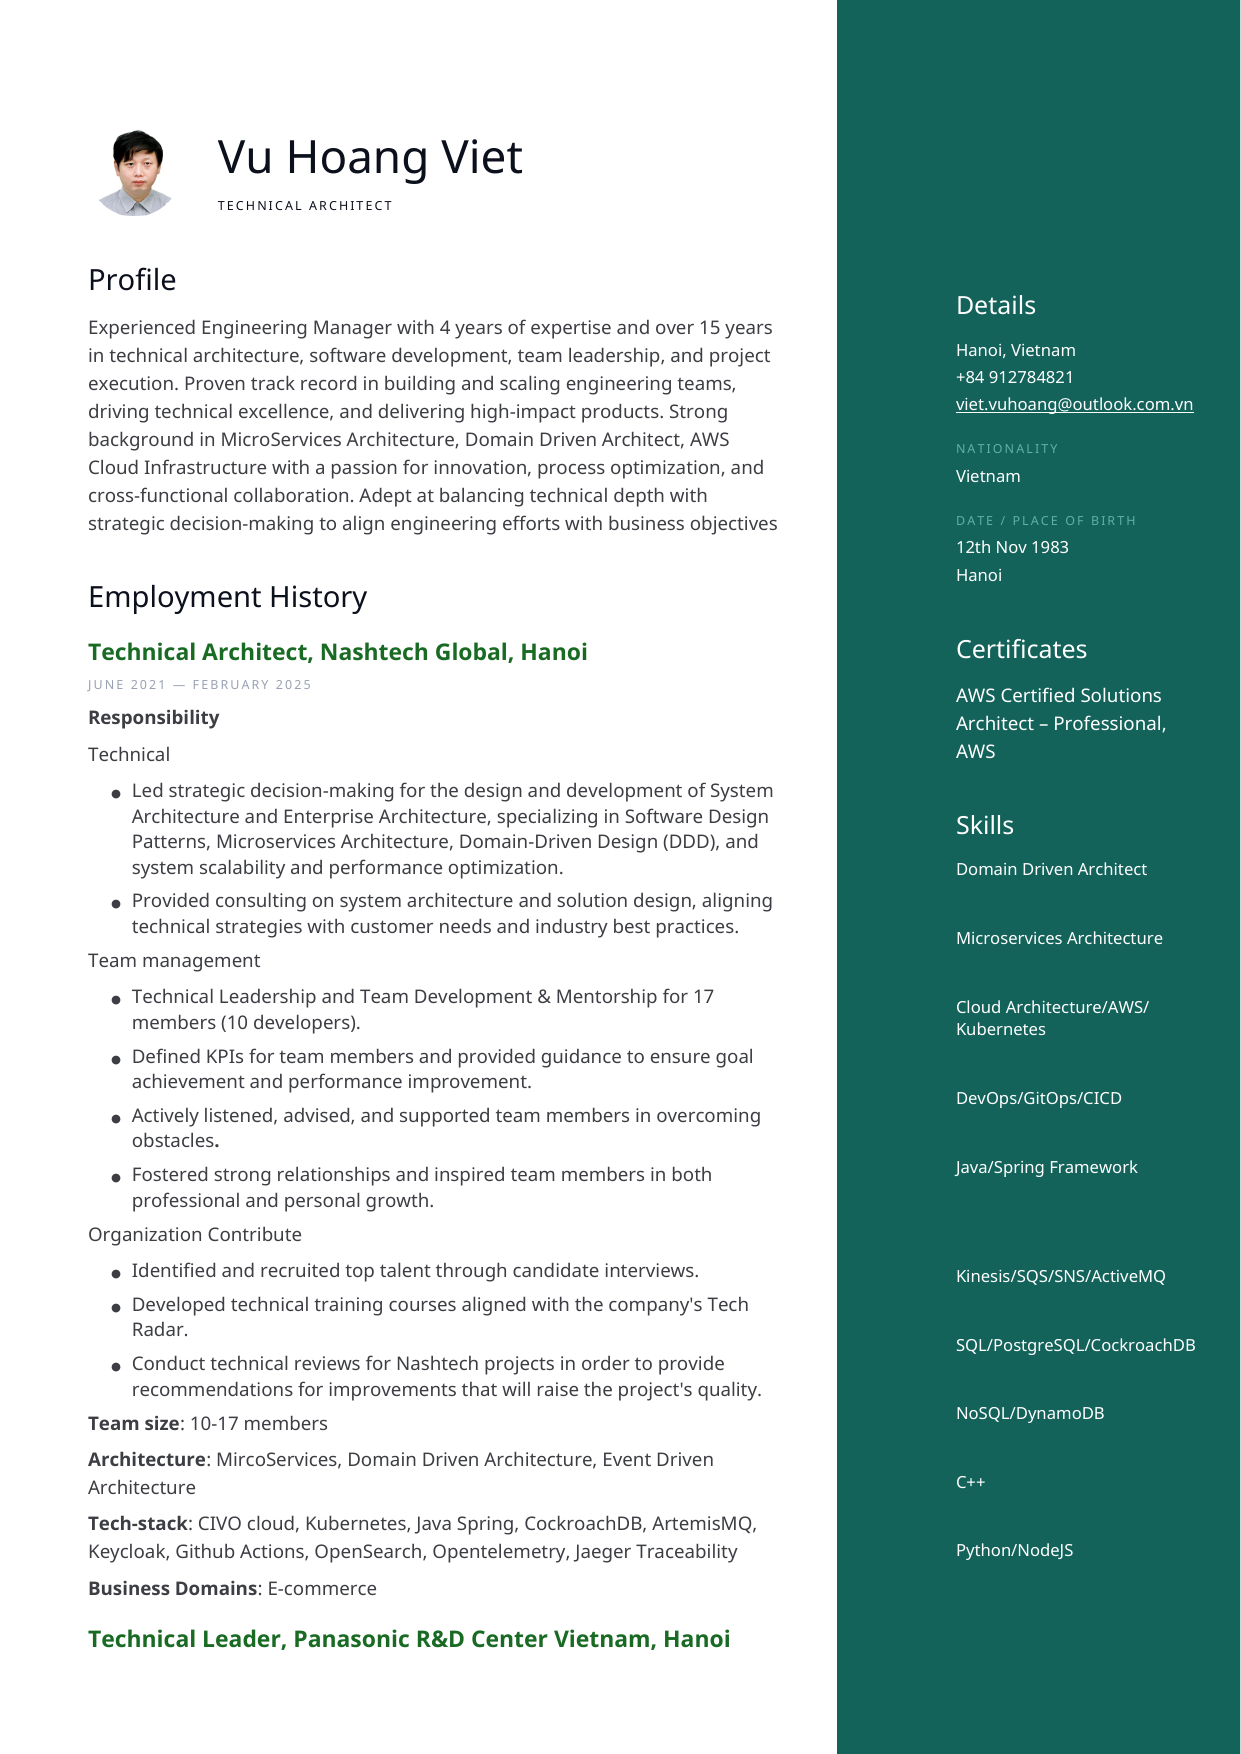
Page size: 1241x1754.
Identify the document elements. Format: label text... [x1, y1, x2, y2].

picture [837, 0, 1241, 1754]
picture [87, 123, 181, 216]
table_header [785, 123, 897, 1663]
